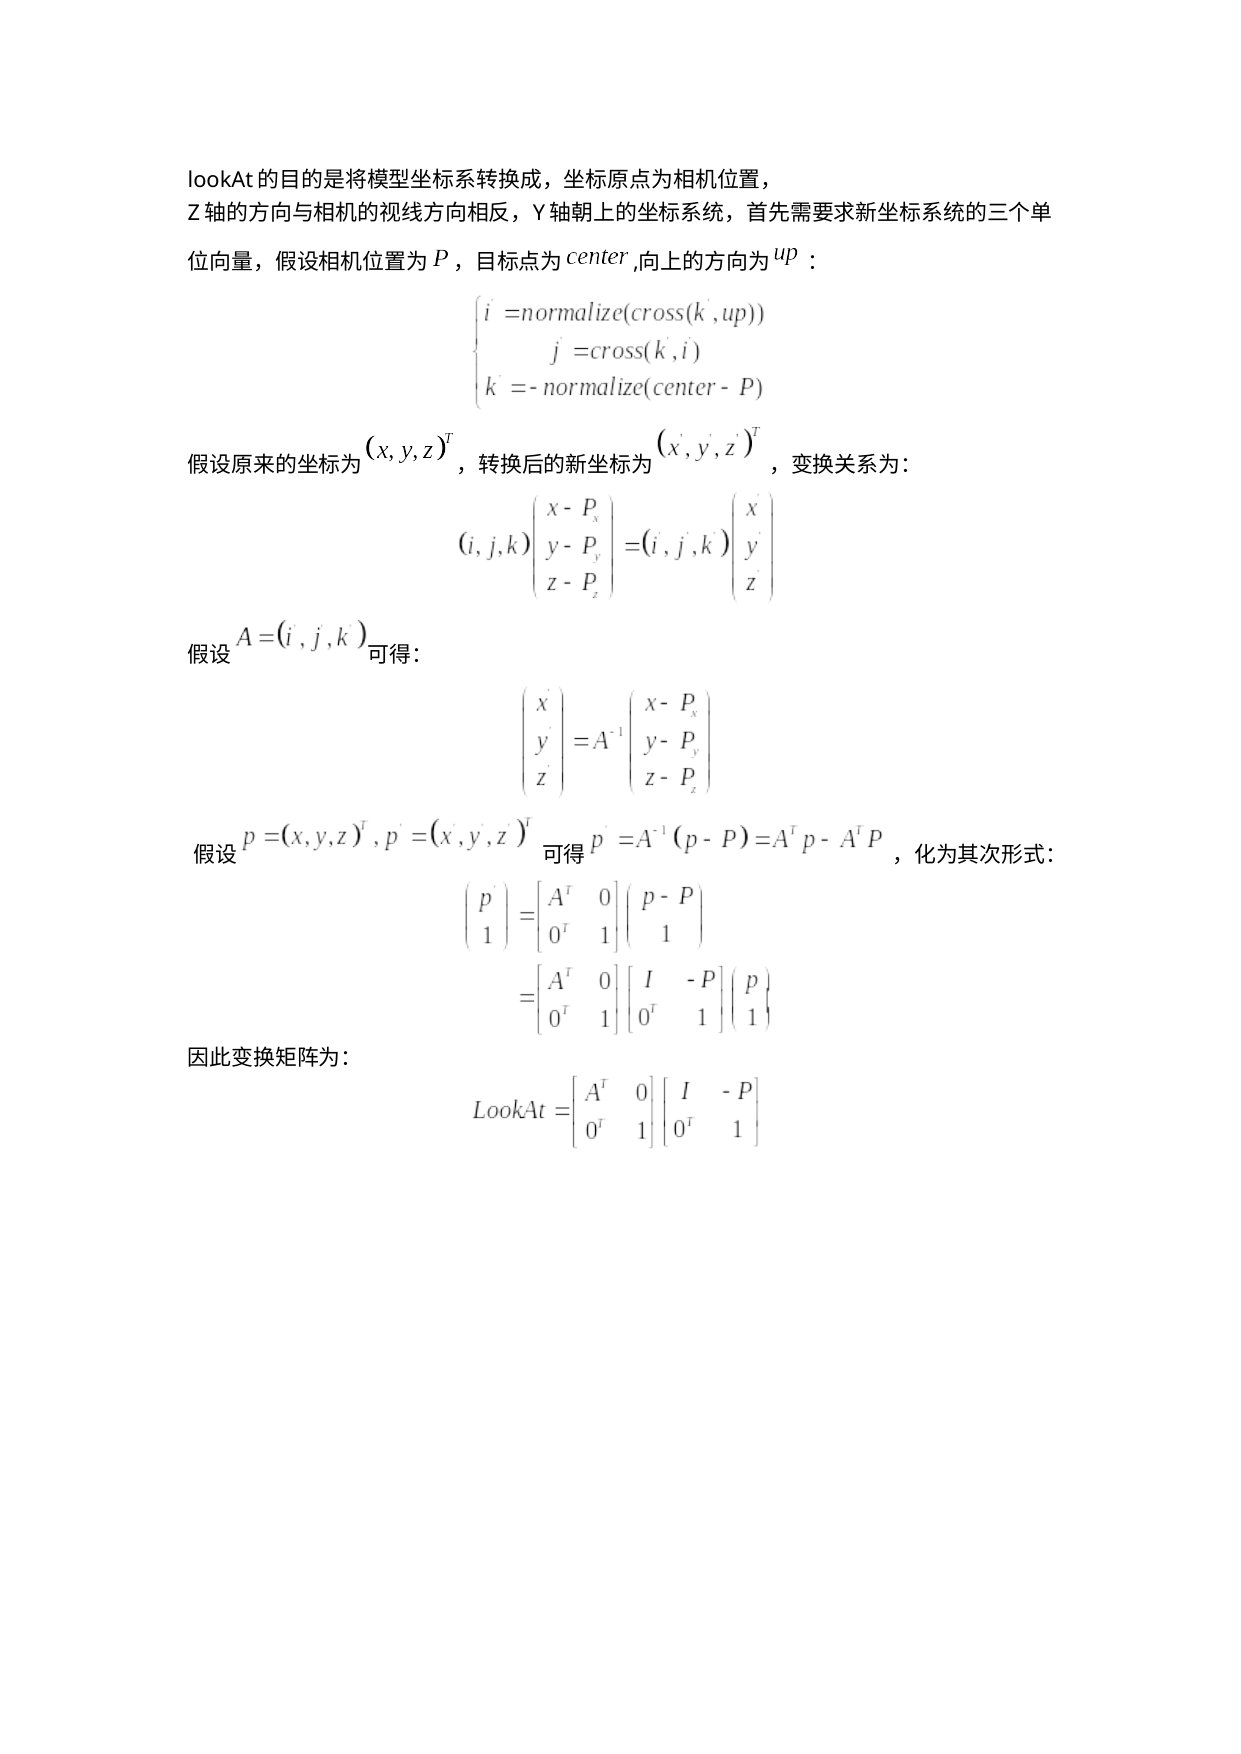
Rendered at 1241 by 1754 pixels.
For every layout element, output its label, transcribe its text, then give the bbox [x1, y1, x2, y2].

text 因此变换矩阵为： [187, 1039, 1053, 1072]
text 假设 可得 ，化为其次形式： [187, 812, 1053, 877]
text 假设可得： [187, 617, 1053, 682]
text lookAt的目的是将模型坐标系转换成，坐标原点为相机位置， [187, 162, 1053, 194]
text 假设原来的坐标为，转换后的新坐标为 ，变换关系为： [187, 422, 1053, 487]
text Z轴的方向与相机的视线方向相反，Y轴朝上的坐标系统，首先需要求新坐标系统的三个单位向量，假设相机位置为，目标点为,向上的方向为 ： [187, 194, 1053, 292]
